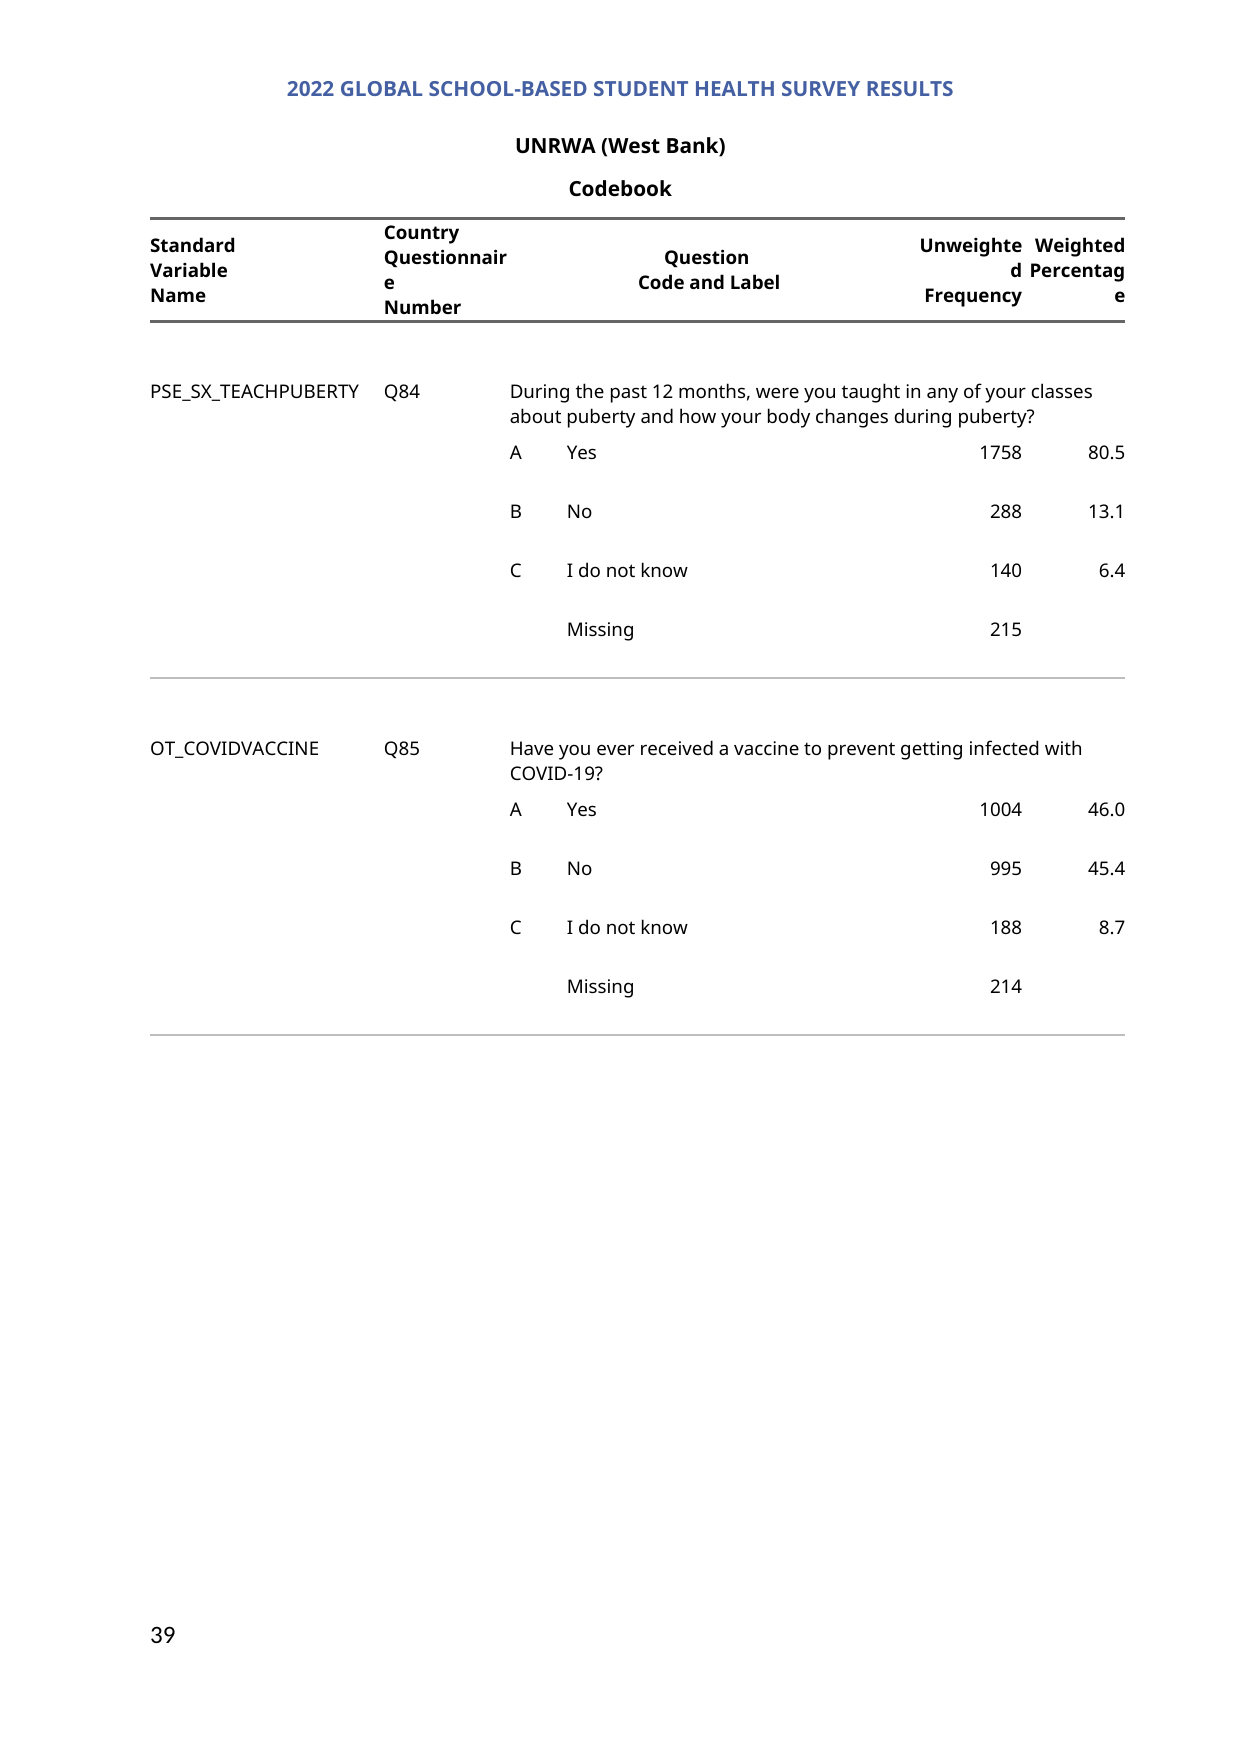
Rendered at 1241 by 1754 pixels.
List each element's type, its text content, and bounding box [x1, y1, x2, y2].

table_header Country Questionnaire Number [384, 220, 509, 320]
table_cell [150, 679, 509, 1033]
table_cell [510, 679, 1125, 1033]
table_header Question Code and Label [510, 220, 909, 320]
table_header Weighted Percentage [1022, 220, 1125, 320]
table_header Standard Variable Name [150, 220, 384, 320]
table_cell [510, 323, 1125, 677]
table_header Unweighted Frequency [909, 220, 1022, 320]
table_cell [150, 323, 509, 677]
